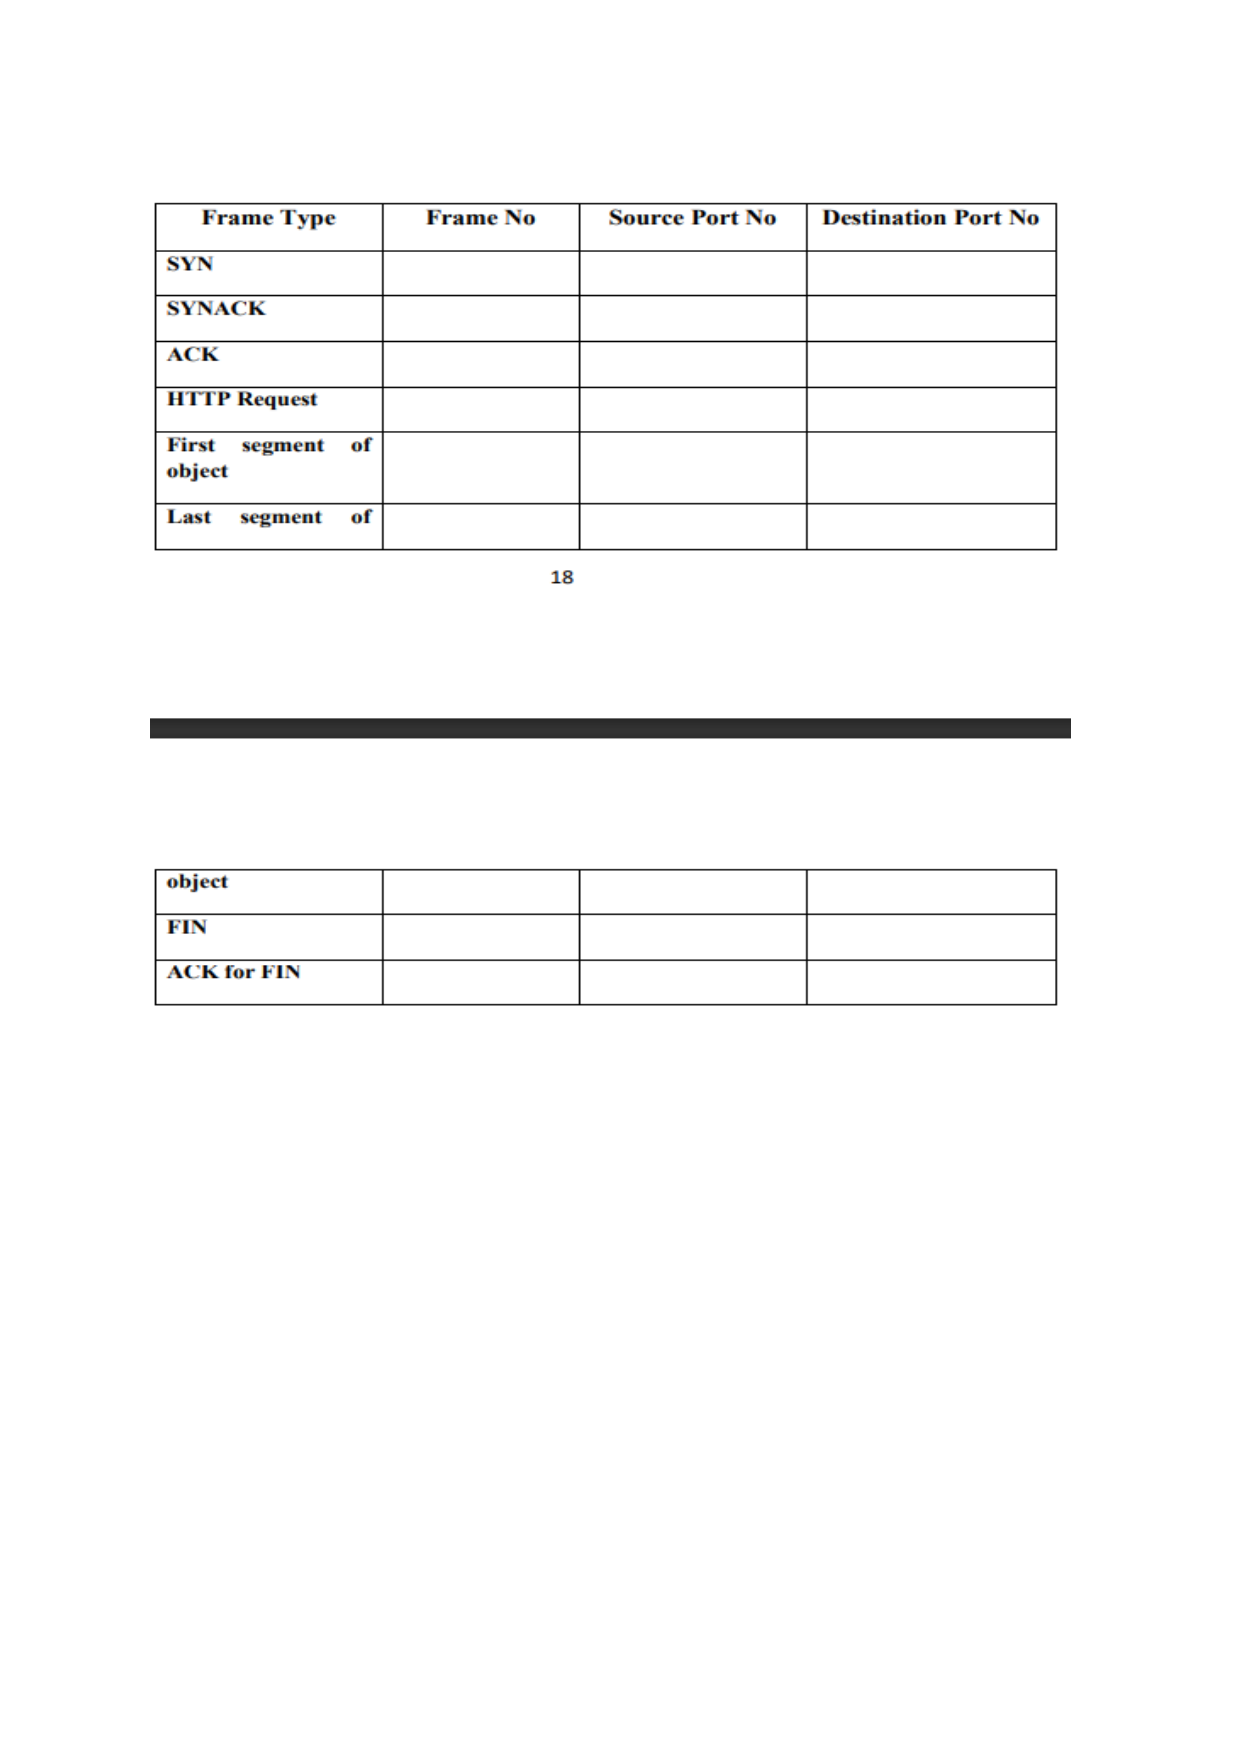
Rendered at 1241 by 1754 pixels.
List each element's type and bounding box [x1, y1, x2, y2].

picture [150, 196, 1071, 1020]
